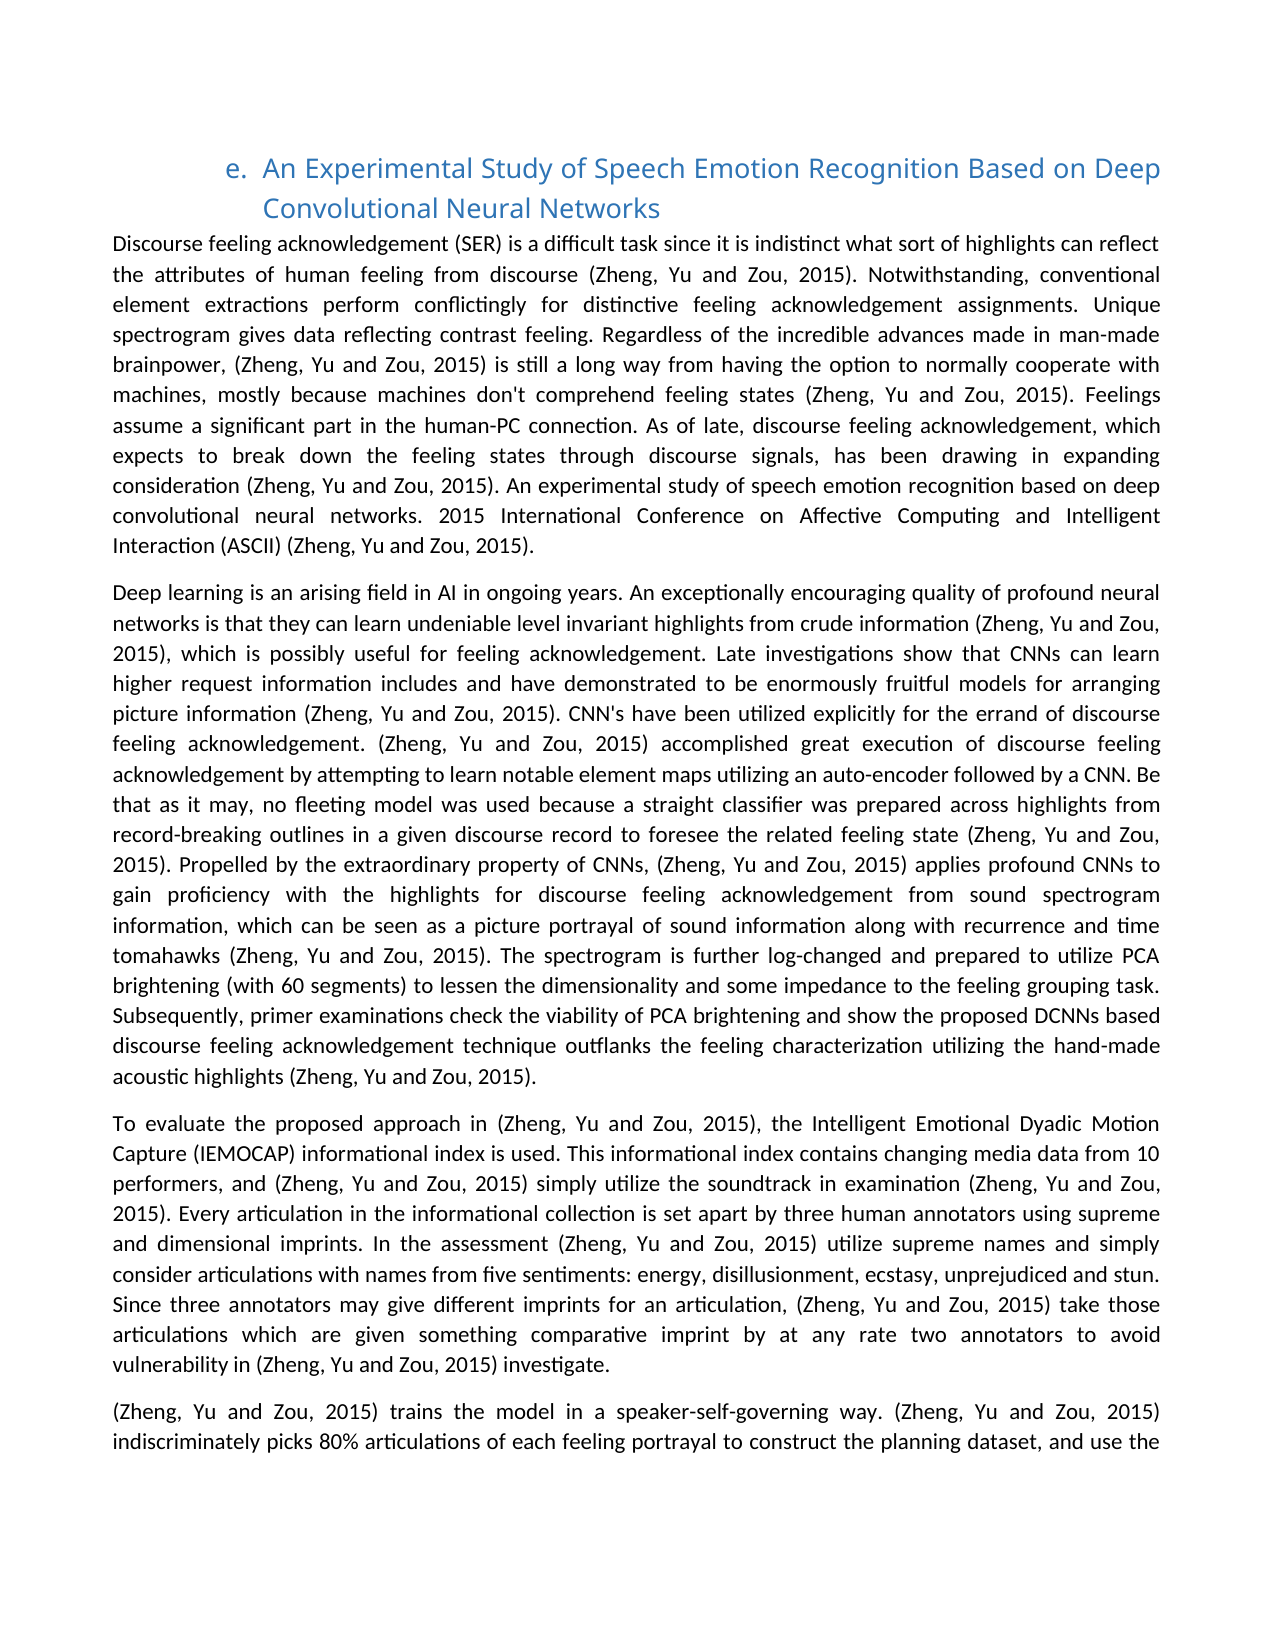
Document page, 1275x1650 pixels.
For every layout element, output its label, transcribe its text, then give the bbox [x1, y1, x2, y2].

subtitle An Experimental Study of Speech Emotion Recognition Based on Deep Convolutional Neural Networks [225, 150, 1162, 227]
text Discourse feeling acknowledgement (SER) is a difficult task since it is indistinct what sort of highlights can reflect the attributes of human feeling from discourse (Zheng, Yu and Zou, 2015). Notwithstanding, conventional element extractions perform conflictingly for distinctive feeling acknowledgement assignments. Unique spectrogram gives data reflecting contrast feeling. Regardless of the incredible advances made in man-made brainpower, (Zheng, Yu and Zou, 2015) is still a long way from having the option to normally cooperate with machines, mostly because machines don't comprehend feeling states (Zheng, Yu and Zou, 2015). Feelings assume a significant part in the human-PC connection. As of late, discourse feeling acknowledgement, which expects to break down the feeling states through discourse signals, has been drawing in expanding consideration (Zheng, Yu and Zou, 2015). An experimental study of speech emotion recognition based on deep convolutional neural networks. 2015 International Conference on Affective Computing and Intelligent Interaction (ASCII) (Zheng, Yu and Zou, 2015). [112, 229, 1162, 560]
text Deep learning is an arising field in AI in ongoing years. An exceptionally encouraging quality of profound neural networks is that they can learn undeniable level invariant highlights from crude information (Zheng, Yu and Zou, 2015), which is possibly useful for feeling acknowledgement. Late investigations show that CNNs can learn higher request information includes and have demonstrated to be enormously fruitful models for arranging picture information (Zheng, Yu and Zou, 2015). CNN's have been utilized explicitly for the errand of discourse feeling acknowledgement. (Zheng, Yu and Zou, 2015) accomplished great execution of discourse feeling acknowledgement by attempting to learn notable element maps utilizing an auto-encoder followed by a CNN. Be that as it may, no fleeting model was used because a straight classifier was prepared across highlights from record-breaking outlines in a given discourse record to foresee the related feeling state (Zheng, Yu and Zou, 2015). Propelled by the extraordinary property of CNNs, (Zheng, Yu and Zou, 2015) applies profound CNNs to gain proficiency with the highlights for discourse feeling acknowledgement from sound spectrogram information, which can be seen as a picture portrayal of sound information along with recurrence and time tomahawks (Zheng, Yu and Zou, 2015). The spectrogram is further log-changed and prepared to utilize PCA brightening (with 60 segments) to lessen the dimensionality and some impedance to the feeling grouping task. Subsequently, primer examinations check the viability of PCA brightening and show the proposed DCNNs based discourse feeling acknowledgement technique outflanks the feeling characterization utilizing the hand-made acoustic highlights (Zheng, Yu and Zou, 2015). [112, 578, 1162, 1090]
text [112, 1397, 1162, 1456]
text To evaluate the proposed approach in (Zheng, Yu and Zou, 2015), the Intelligent Emotional Dyadic Motion Capture (IEMOCAP) informational index is used. This informational index contains changing media data from 10 performers, and (Zheng, Yu and Zou, 2015) simply utilize the soundtrack in examination (Zheng, Yu and Zou, 2015). Every articulation in the informational collection is set apart by three human annotators using supreme and dimensional imprints. In the assessment (Zheng, Yu and Zou, 2015) utilize supreme names and simply consider articulations with names from five sentiments: energy, disillusionment, ecstasy, unprejudiced and stun. Since three annotators may give different imprints for an articulation, (Zheng, Yu and Zou, 2015) take those articulations which are given something comparative imprint by at any rate two annotators to avoid vulnerability in (Zheng, Yu and Zou, 2015) investigate. [112, 1109, 1162, 1378]
